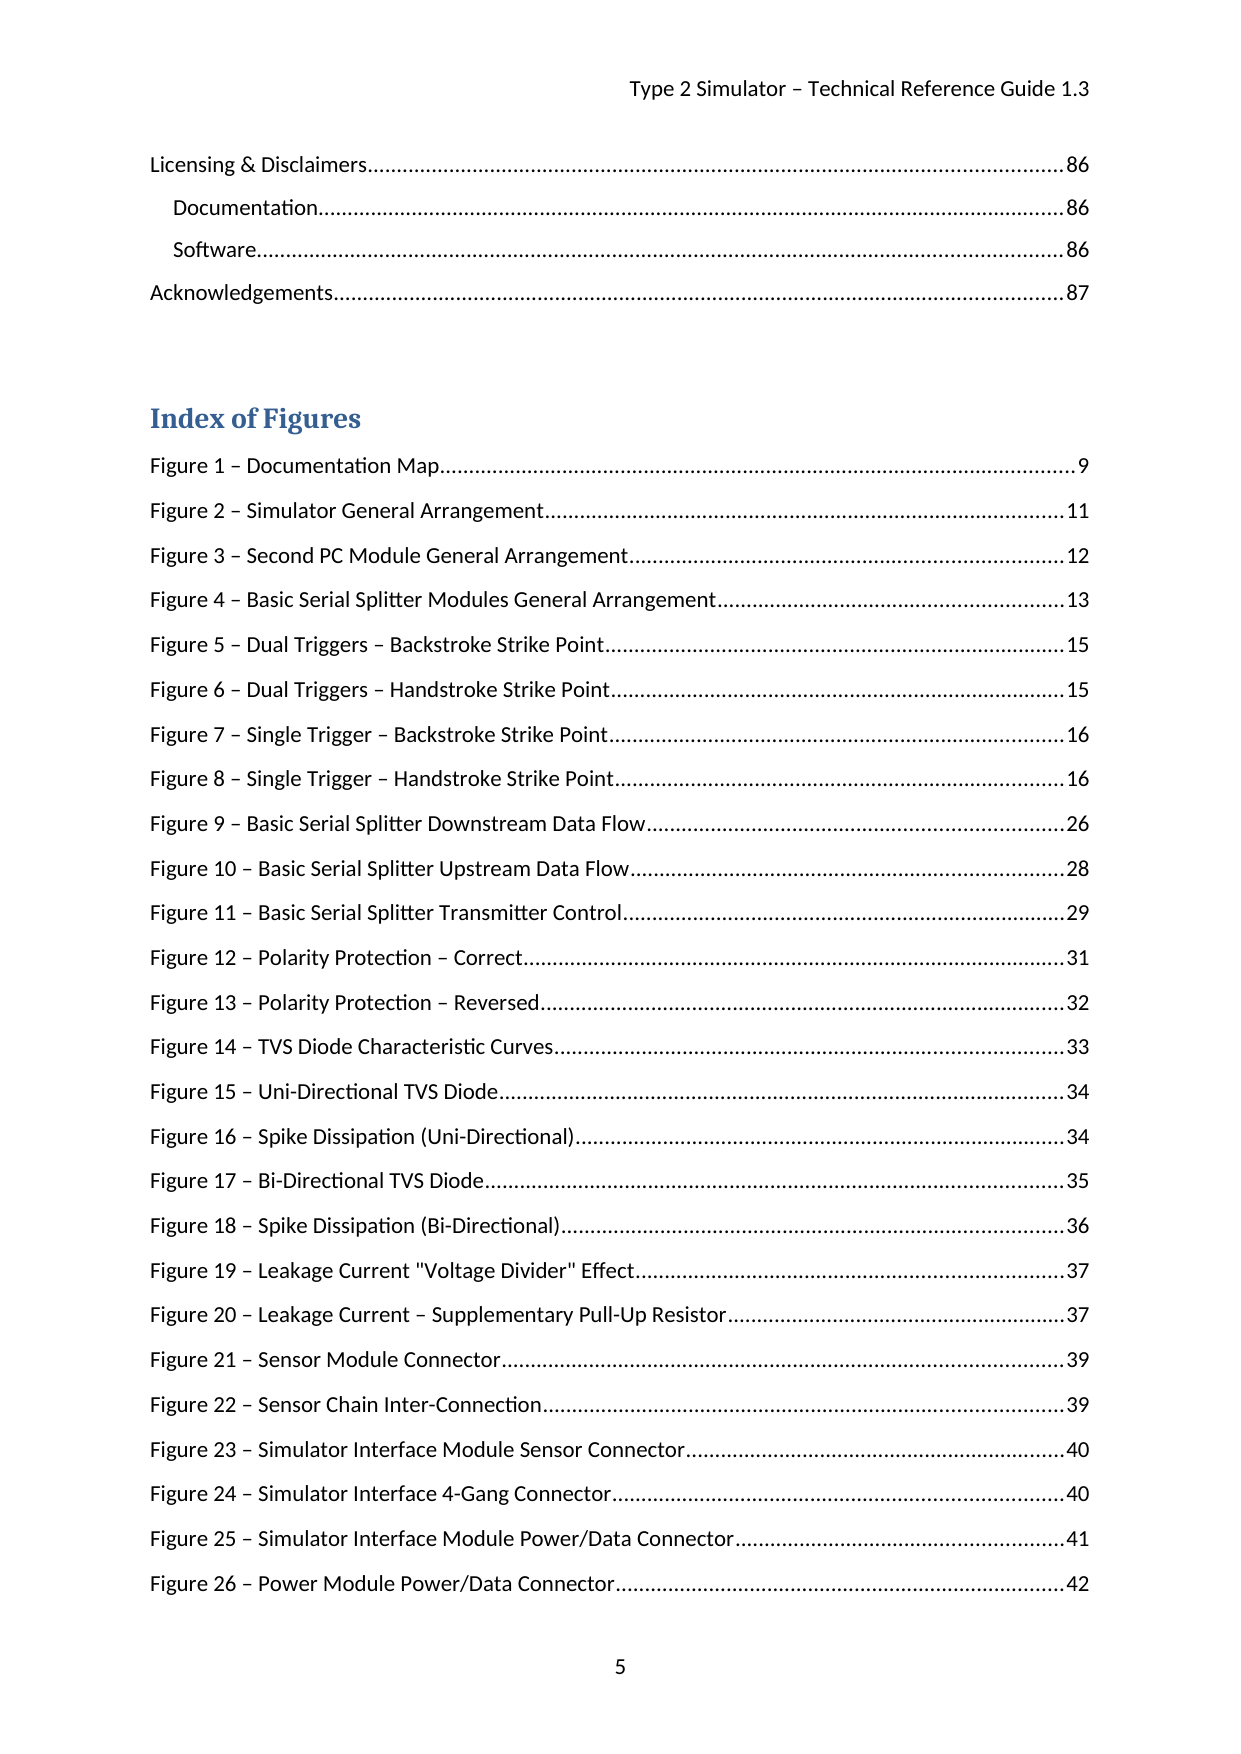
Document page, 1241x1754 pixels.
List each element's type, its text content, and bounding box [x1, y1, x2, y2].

subtitle Index of Figures [150, 403, 1090, 436]
